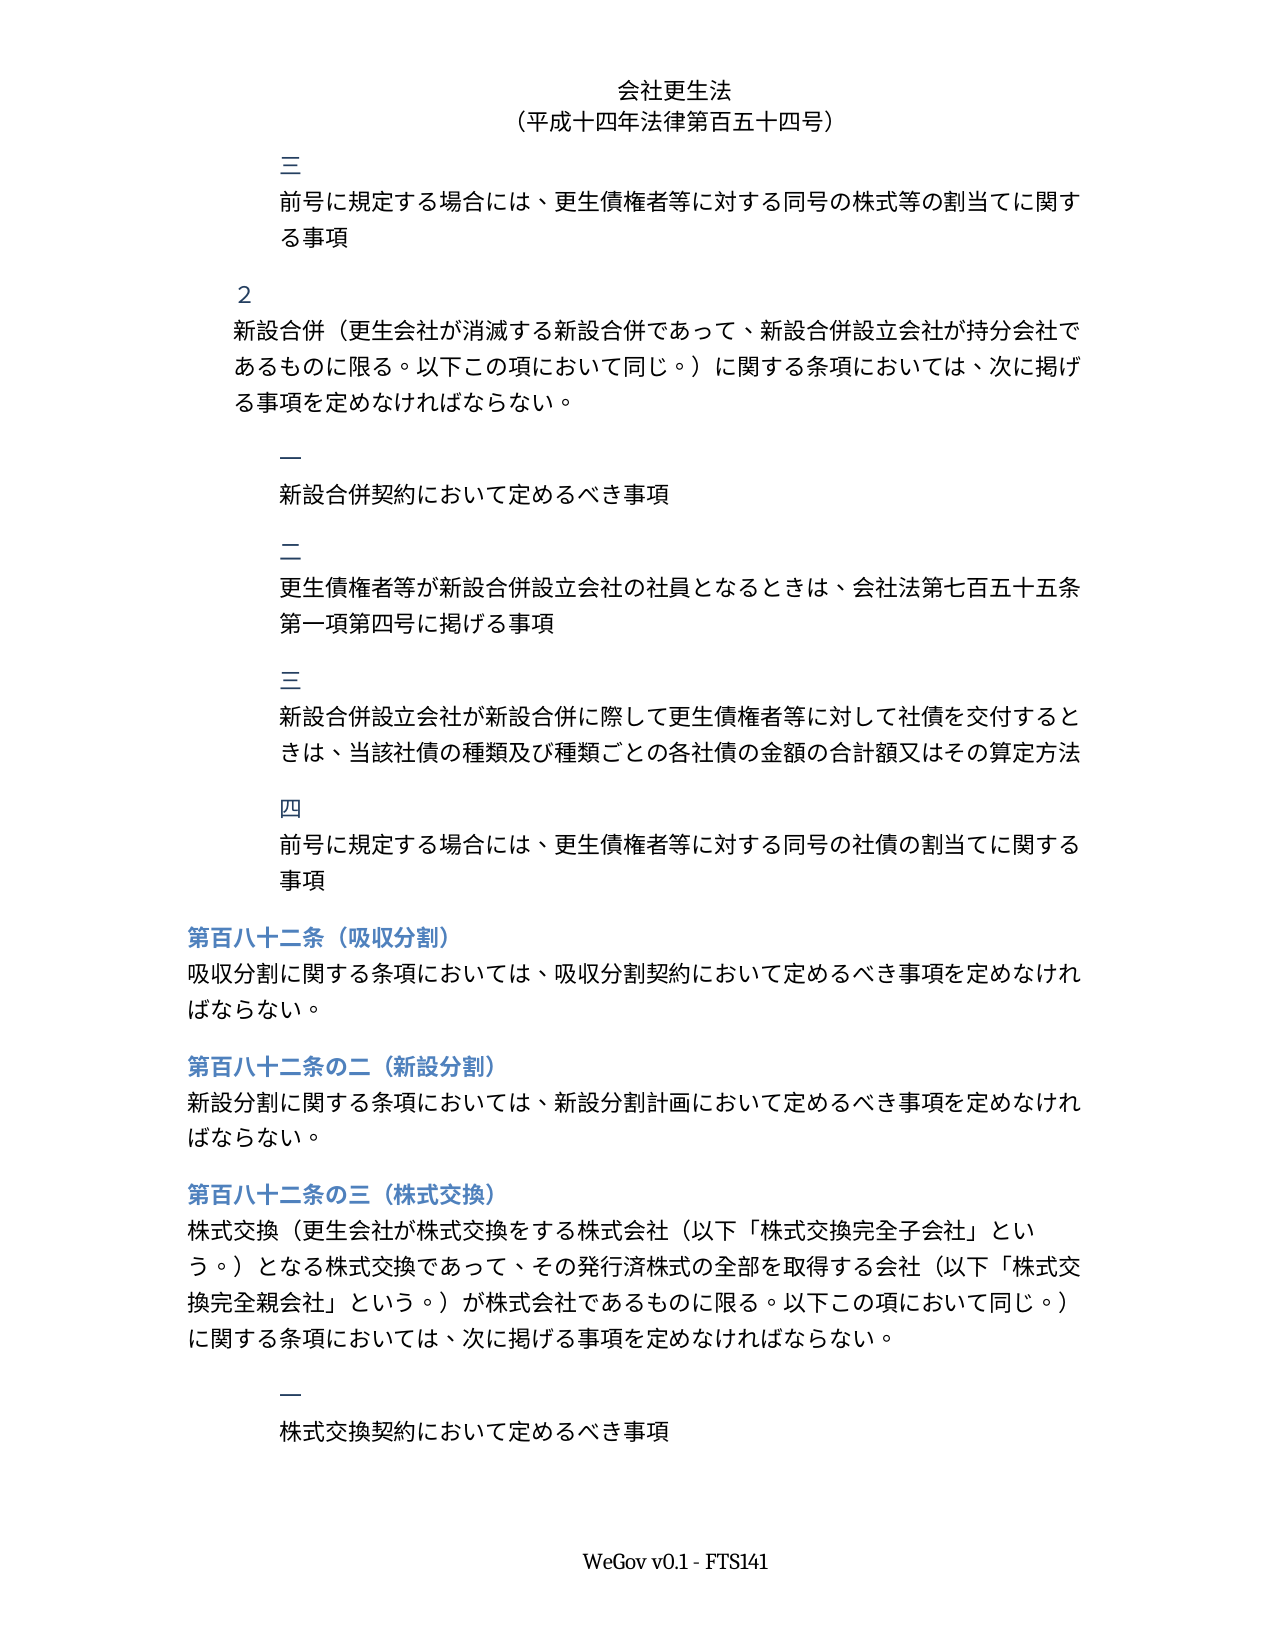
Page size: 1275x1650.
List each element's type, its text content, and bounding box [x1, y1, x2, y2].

text 前号に規定する場合には、更生債権者等に対する同号の社債の割当てに関する事項 [279, 829, 1087, 896]
text 新設合併（更生会社が消滅する新設合併であって、新設合併設立会社が持分会社であるものに限る。以下この項において同じ。）に関する条項においては、次に掲げる事項を定めなければならない。 [233, 314, 1087, 418]
subtitle 四 [279, 793, 1087, 824]
subtitle 二 [279, 536, 1087, 567]
text 吸収分割に関する条項においては、吸収分割契約において定めるべき事項を定めなければならない。 [187, 958, 1087, 1025]
text 新設合併設立会社が新設合併に際して更生債権者等に対して社債を交付するときは、当該社債の種類及び種類ごとの各社債の金額の合計額又はその算定方法 [279, 701, 1087, 768]
subtitle 三 [279, 150, 1087, 181]
subtitle 三 [279, 664, 1087, 696]
text 更生債権者等が新設合併設立会社の社員となるときは、会社法第七百五十五条第一項第四号に掲げる事項 [279, 572, 1087, 639]
text 株式交換（更生会社が株式交換をする株式会社（以下「株式交換完全子会社」という。）となる株式交換であって、その発行済株式の全部を取得する会社（以下「株式交換完全親会社」という。）が株式会社であるものに限る。以下この項において同じ。）に関する条項においては、次に掲げる事項を定めなければならない。 [187, 1215, 1087, 1354]
subtitle 第百八十二条の三（株式交換） [187, 1179, 1087, 1210]
text 新設分割に関する条項においては、新設分割計画において定めるべき事項を定めなければならない。 [187, 1086, 1087, 1154]
subtitle 一 [279, 1380, 1087, 1411]
text 新設合併契約において定めるべき事項 [279, 479, 1087, 510]
text 株式交換契約において定めるべき事項 [279, 1416, 1087, 1447]
subtitle 第百八十二条（吸収分割） [187, 922, 1087, 953]
subtitle ２ [233, 279, 1087, 310]
subtitle 第百八十二条の二（新設分割） [187, 1051, 1087, 1082]
subtitle 一 [279, 443, 1087, 474]
text 前号に規定する場合には、更生債権者等に対する同号の株式等の割当てに関する事項 [279, 186, 1087, 253]
